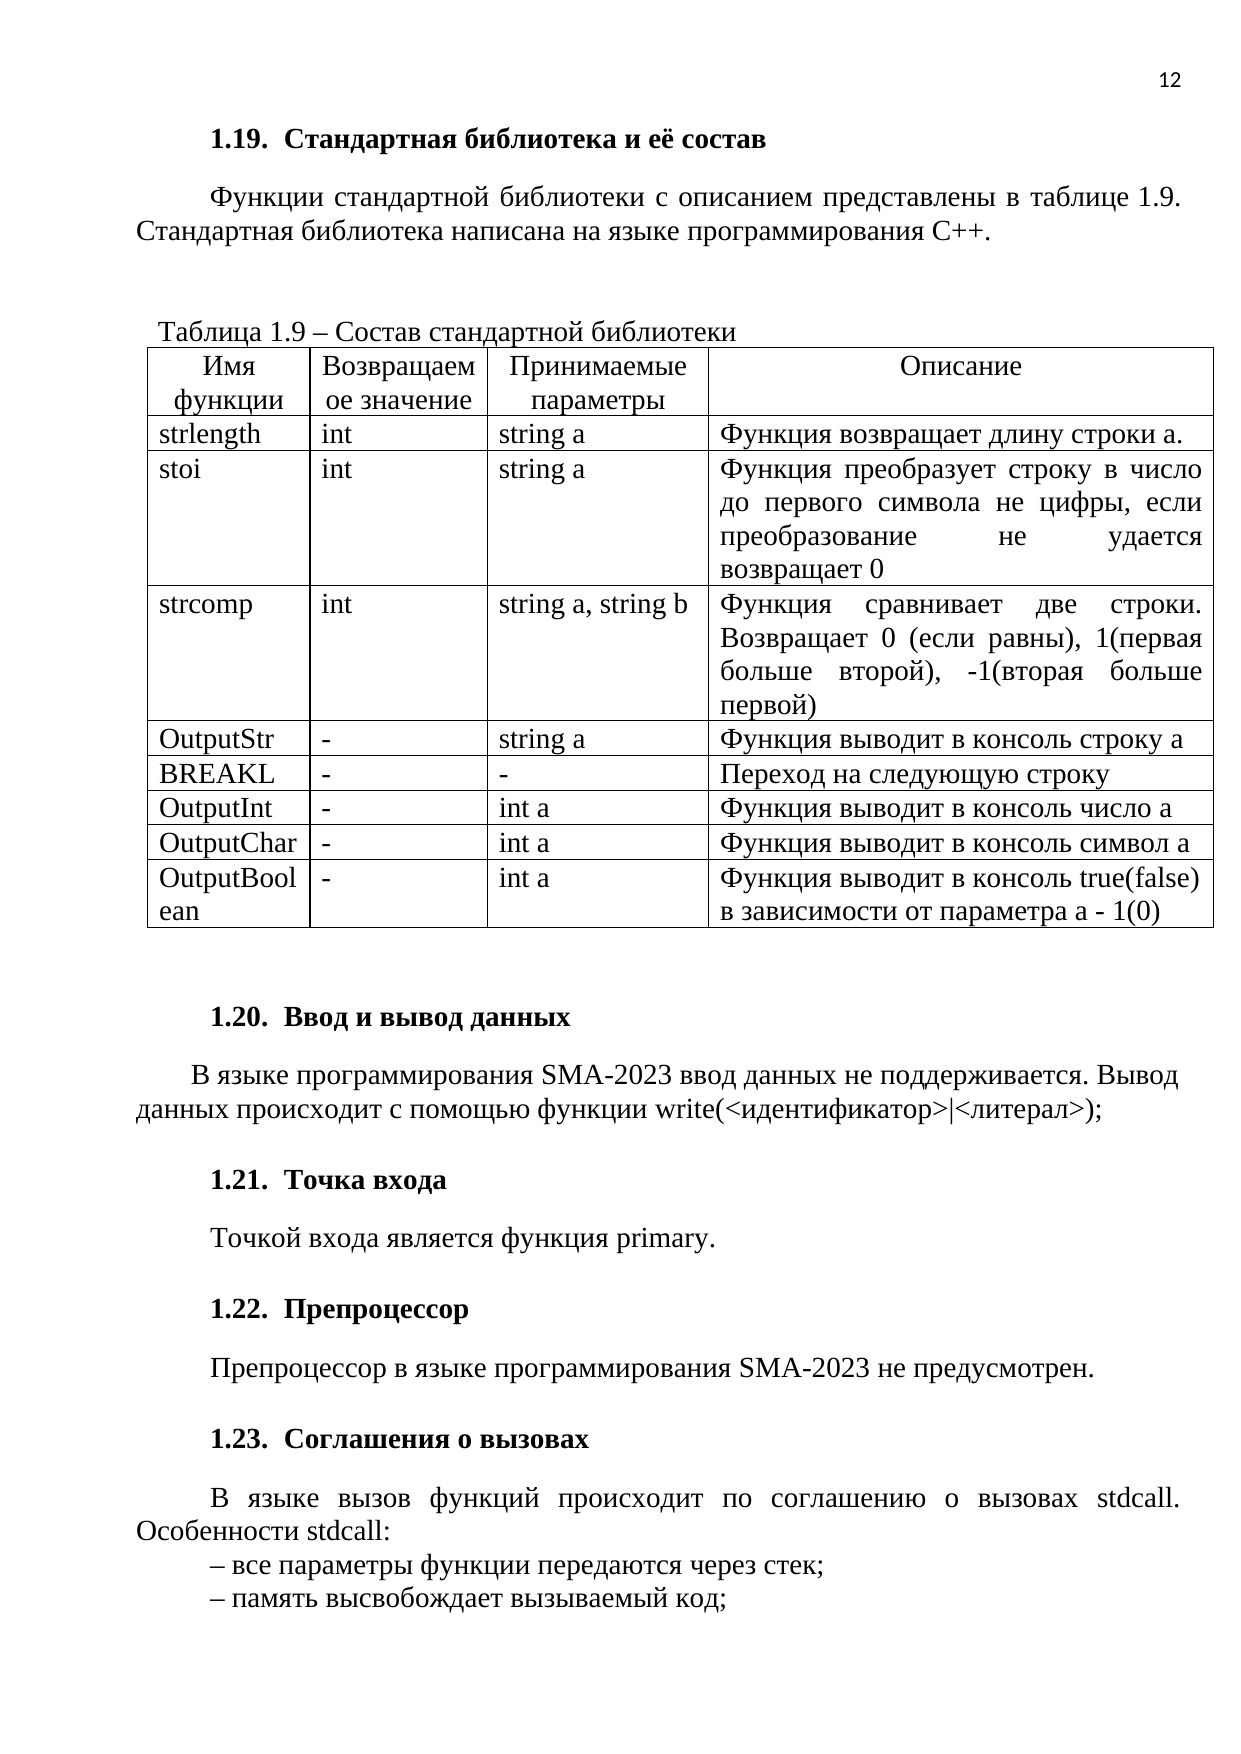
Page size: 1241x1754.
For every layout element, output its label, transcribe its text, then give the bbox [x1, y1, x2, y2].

text Препроцессор в языке программирования SMA-2023 не предусмотрен. [136, 1350, 1181, 1384]
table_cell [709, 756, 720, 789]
table_header Описание [709, 348, 1213, 415]
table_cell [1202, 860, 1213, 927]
subtitle Ввод и вывод данных [136, 999, 1181, 1032]
subtitle Соглашения о вызовах [136, 1421, 1181, 1455]
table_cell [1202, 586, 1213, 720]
text В языке программирования SMA-2023 ввод данных не поддерживается. Вывод данных происходит с помощью функции write(<идентификатор>|<литерал>); [136, 1057, 1181, 1124]
table_cell strcomp [148, 586, 309, 720]
table_cell stoi [148, 451, 309, 585]
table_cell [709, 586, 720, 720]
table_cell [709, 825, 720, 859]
subtitle Стандартная библиотека и её состав [136, 121, 1181, 154]
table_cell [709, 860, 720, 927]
table_cell - [311, 860, 487, 927]
subtitle Препроцессор [136, 1292, 1181, 1325]
table_cell int [311, 586, 487, 720]
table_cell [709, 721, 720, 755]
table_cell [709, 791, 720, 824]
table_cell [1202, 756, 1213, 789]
text В языке вызов функций происходит по соглашению о вызовах stdcall. Особенности stdcall: [136, 1480, 1181, 1547]
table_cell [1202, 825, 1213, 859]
table_cell int a [488, 860, 708, 927]
text Точкой входа является функция primary. [136, 1221, 1181, 1254]
subtitle Точка входа [136, 1162, 1181, 1196]
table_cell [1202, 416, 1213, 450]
table_cell string a, string b [488, 586, 708, 720]
table_cell string a [488, 451, 708, 585]
list – все параметры функции передаются через стек; [136, 1547, 1181, 1580]
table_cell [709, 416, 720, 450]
list – память высвобождает вызываемый код; [136, 1580, 1181, 1614]
text Таблица 1.9 – Состав стандартной библиотеки [136, 314, 1181, 347]
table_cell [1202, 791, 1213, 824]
text Функции стандартной библиотеки с описанием представлены в таблице 1.9. Стандартная библиотека написана на языке программирования C++. [136, 179, 1181, 247]
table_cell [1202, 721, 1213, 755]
table_cell int [311, 451, 487, 585]
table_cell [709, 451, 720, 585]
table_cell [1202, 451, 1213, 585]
